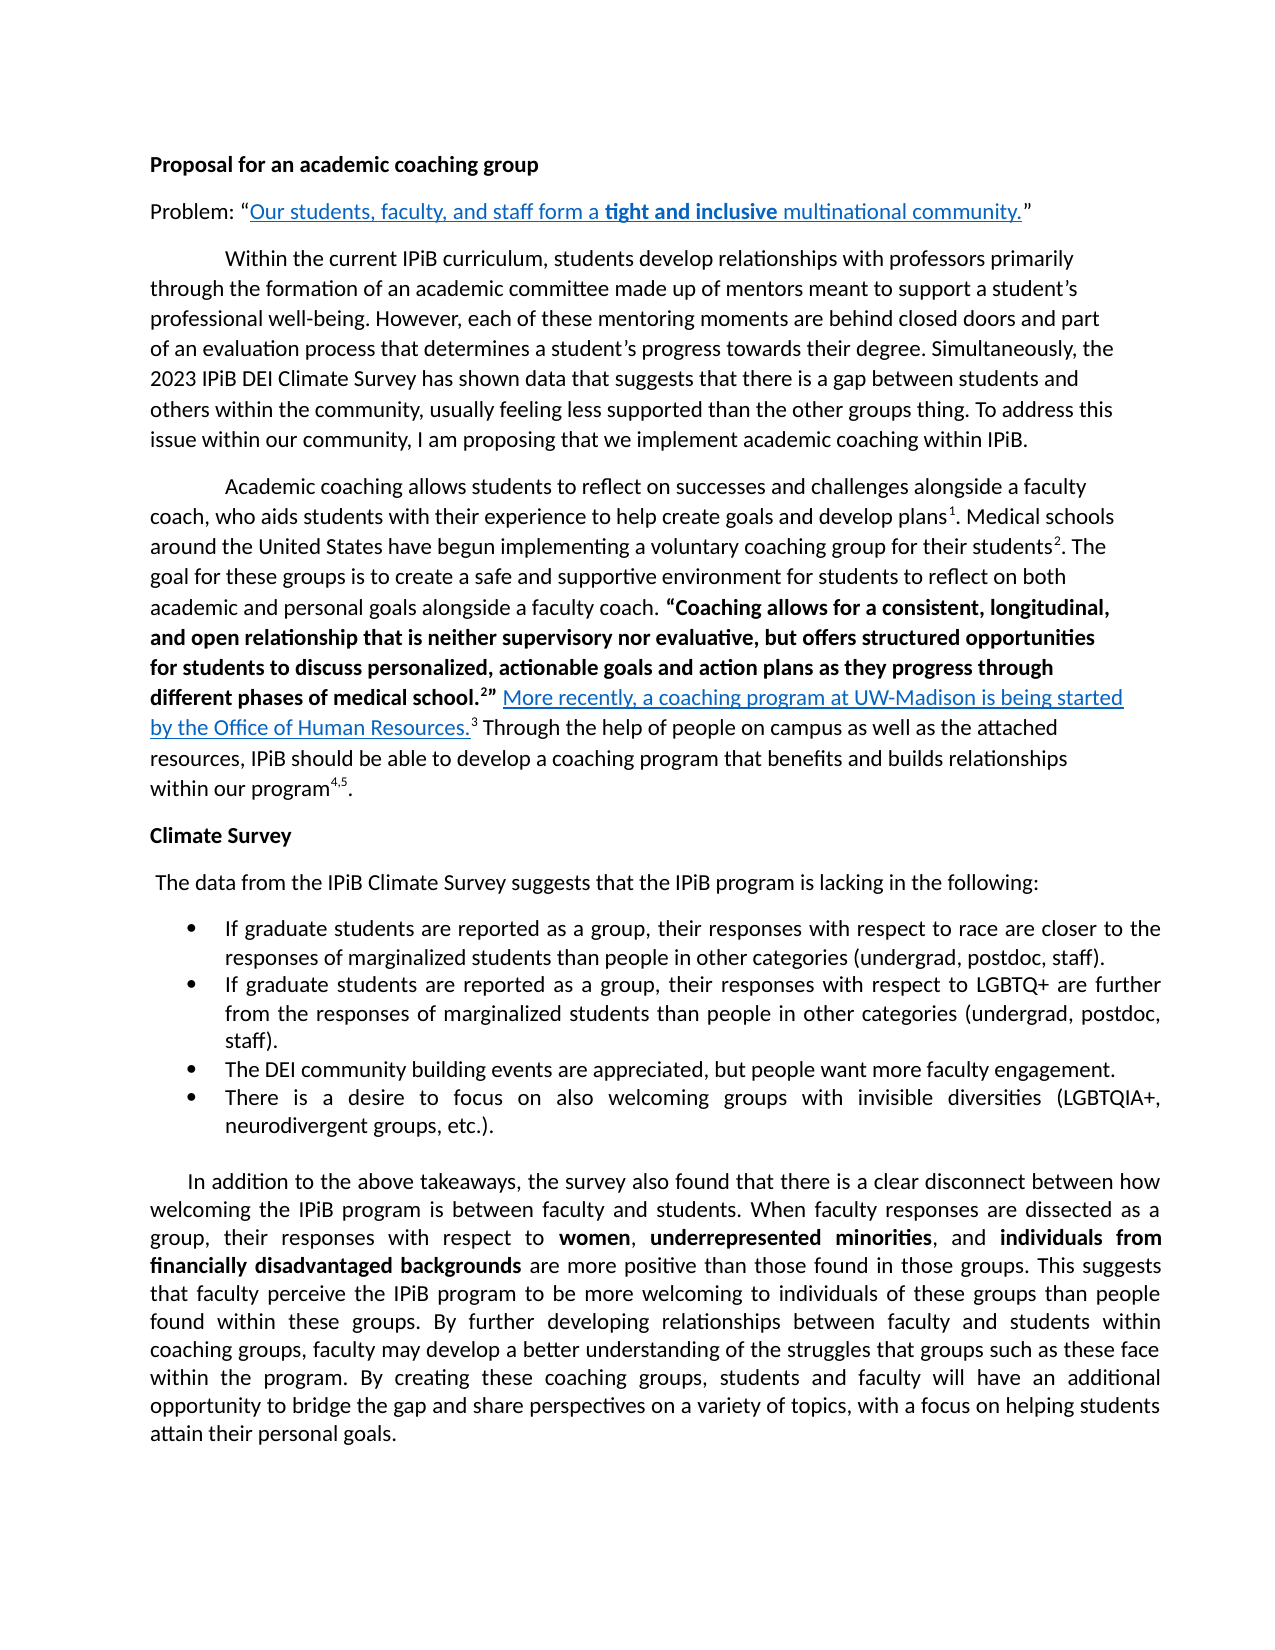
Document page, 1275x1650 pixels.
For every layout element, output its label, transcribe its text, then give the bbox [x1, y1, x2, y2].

text Academic coaching allows students to reflect on successes and challenges alongside a faculty coach, who aids students with their experience to help create goals and develop plans1. Medical schools around the United States have begun implementing a voluntary coaching group for their students2. The goal for these groups is to create a safe and supportive environment for students to reflect on both academic and personal goals alongside a faculty coach. “Coaching allows for a consistent, longitudinal, and open relationship that is neither supervisory nor evaluative, but offers structured opportunities for students to discuss personalized, actionable goals and action plans as they progress through different phases of medical school.2” More recently, a coaching program at UW-Madison is being started by the Office of Human Resources.3 Through the help of people on campus as well as the attached resources, IPiB should be able to develop a coaching program that benefits and builds relationships within our program4,5. [150, 472, 1125, 802]
list The DEI community building events are appreciated, but people want more faculty engagement. [150, 1055, 1125, 1083]
list If graduate students are reported as a group, their responses with respect to race are closer to the responses of marginalized students than people in other categories (undergrad, postdoc, staff). [187, 914, 1162, 971]
text Within the current IPiB curriculum, students develop relationships with professors primarily through the formation of an academic committee made up of mentors meant to support a student’s professional well-being. However, each of these mentoring moments are behind closed doors and part of an evaluation process that determines a student’s progress towards their degree. Simultaneously, the 2023 IPiB DEI Climate Survey has shown data that suggests that there is a gap between students and others within the community, usually feeling less supported than the other groups thing. To address this issue within our community, I am proposing that we implement academic coaching within IPiB. [150, 244, 1125, 453]
text The data from the IPiB Climate Survey suggests that the IPiB program is lacking in the following: [150, 868, 1125, 896]
text In addition to the above takeaways, the survey also found that there is a clear disconnect between how welcoming the IPiB program is between faculty and students. When faculty responses are dissected as a group, their responses with respect to women, underrepresented minorities, and individuals from financially disadvantaged backgrounds are more positive than those found in those groups. This suggests that faculty perceive the IPiB program to be more welcoming to individuals of these groups than people found within these groups. By further developing relationships between faculty and students within coaching groups, faculty may develop a better understanding of the struggles that groups such as these face within the program. By creating these coaching groups, students and faculty will have an additional opportunity to bridge the gap and share perspectives on a variety of topics, with a focus on helping students attain their personal goals. [150, 1167, 1162, 1447]
text Proposal for an academic coaching group [150, 150, 1125, 178]
list If graduate students are reported as a group, their responses with respect to LGBTQ+ are further from the responses of marginalized students than people in other categories (undergrad, postdoc, staff). [150, 971, 1125, 1055]
text Problem: “Our students, faculty, and staff form a tight and inclusive multinational community.” [150, 197, 1125, 225]
list There is a desire to focus on also welcoming groups with invisible diversities (LGBTQIA+, neurodivergent groups, etc.). [150, 1083, 1125, 1139]
text Climate Survey [150, 821, 1125, 849]
